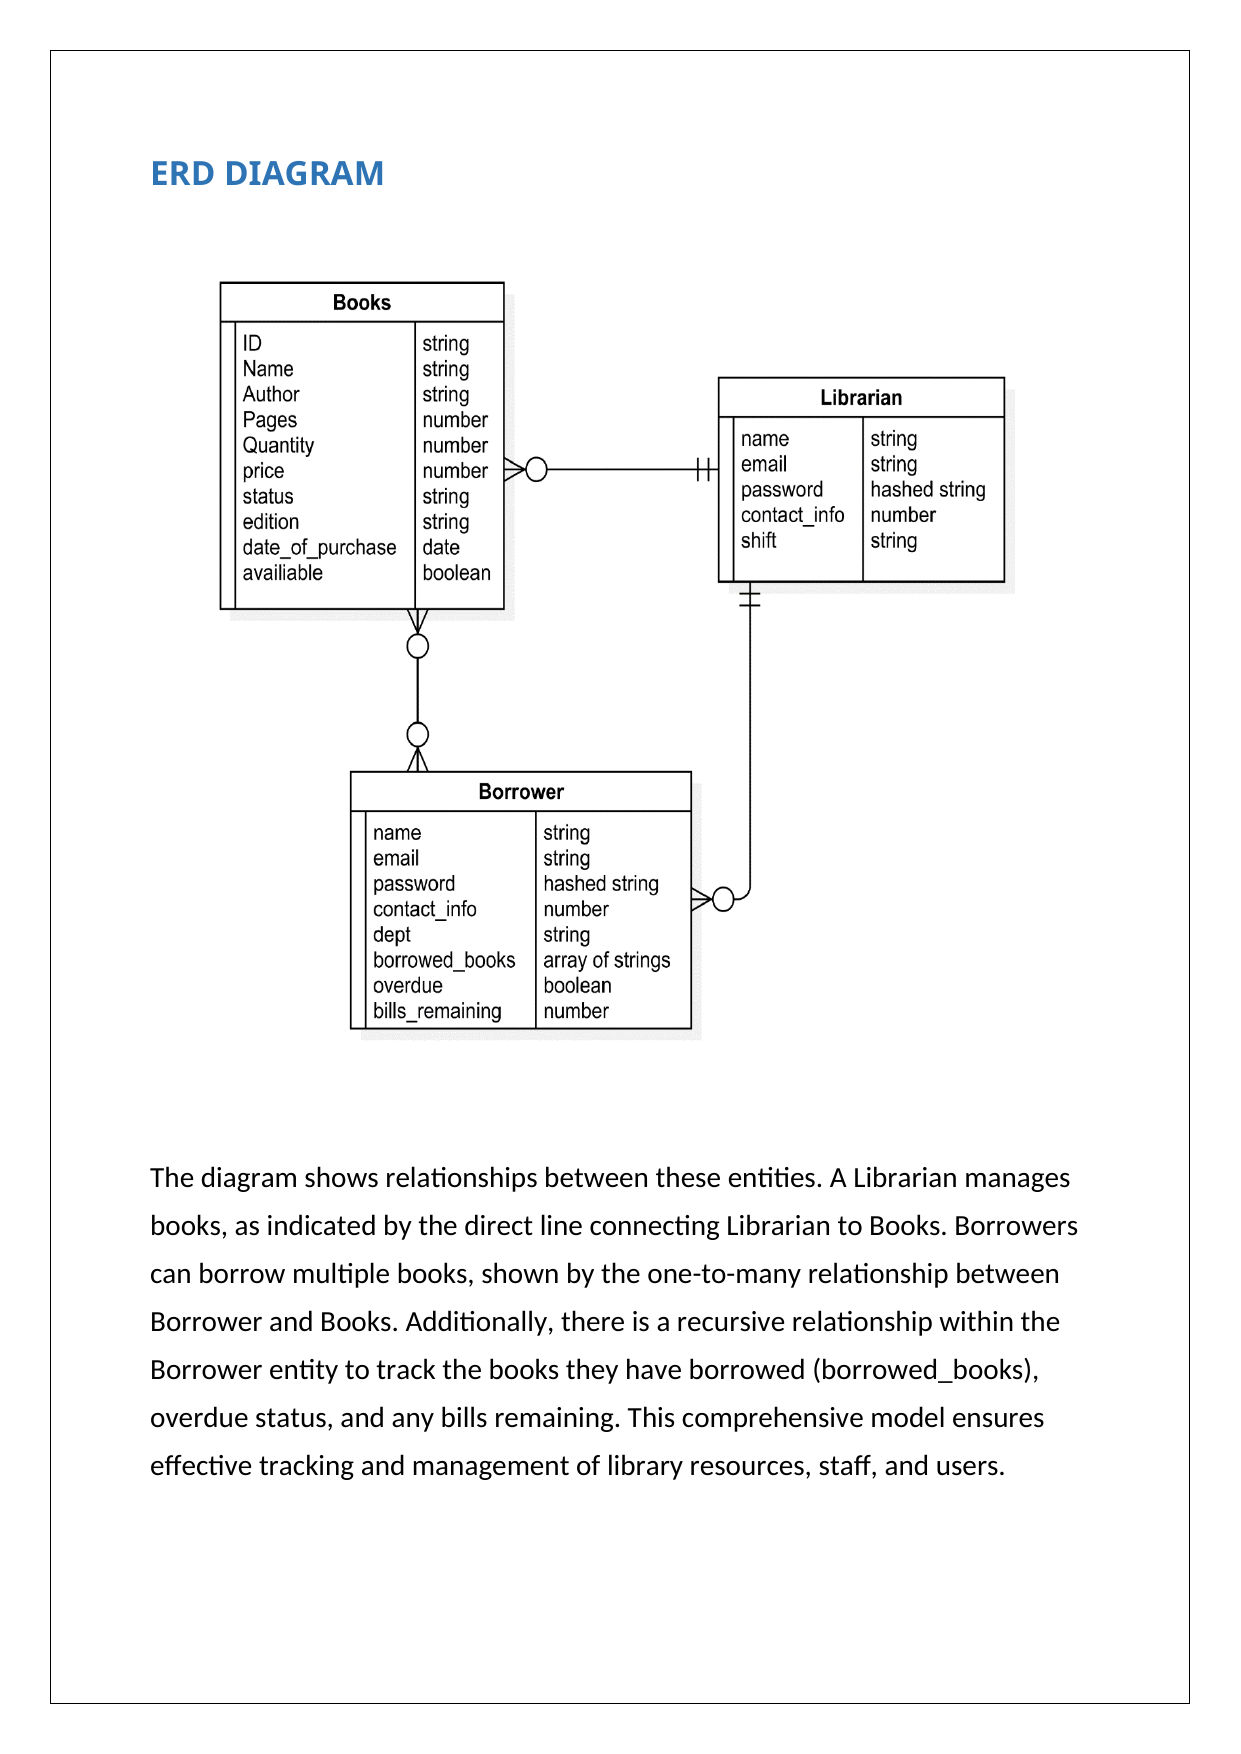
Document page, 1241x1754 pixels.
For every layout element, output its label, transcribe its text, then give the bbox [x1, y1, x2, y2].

picture [150, 202, 1085, 1077]
text The diagram shows relationships between these entities. A Librarian manages books, as indicated by the direct line connecting Librarian to Books. Borrowers can borrow multiple books, shown by the one-to-many relationship between Borrower and Books. Additionally, there is a recursive relationship within the Borrower entity to track the books they have borrowed (borrowed_books), overdue status, and any bills remaining. This comprehensive model ensures effective tracking and management of library resources, staff, and users. [150, 1159, 1090, 1483]
subtitle ERD DIAGRAM [150, 150, 1090, 195]
